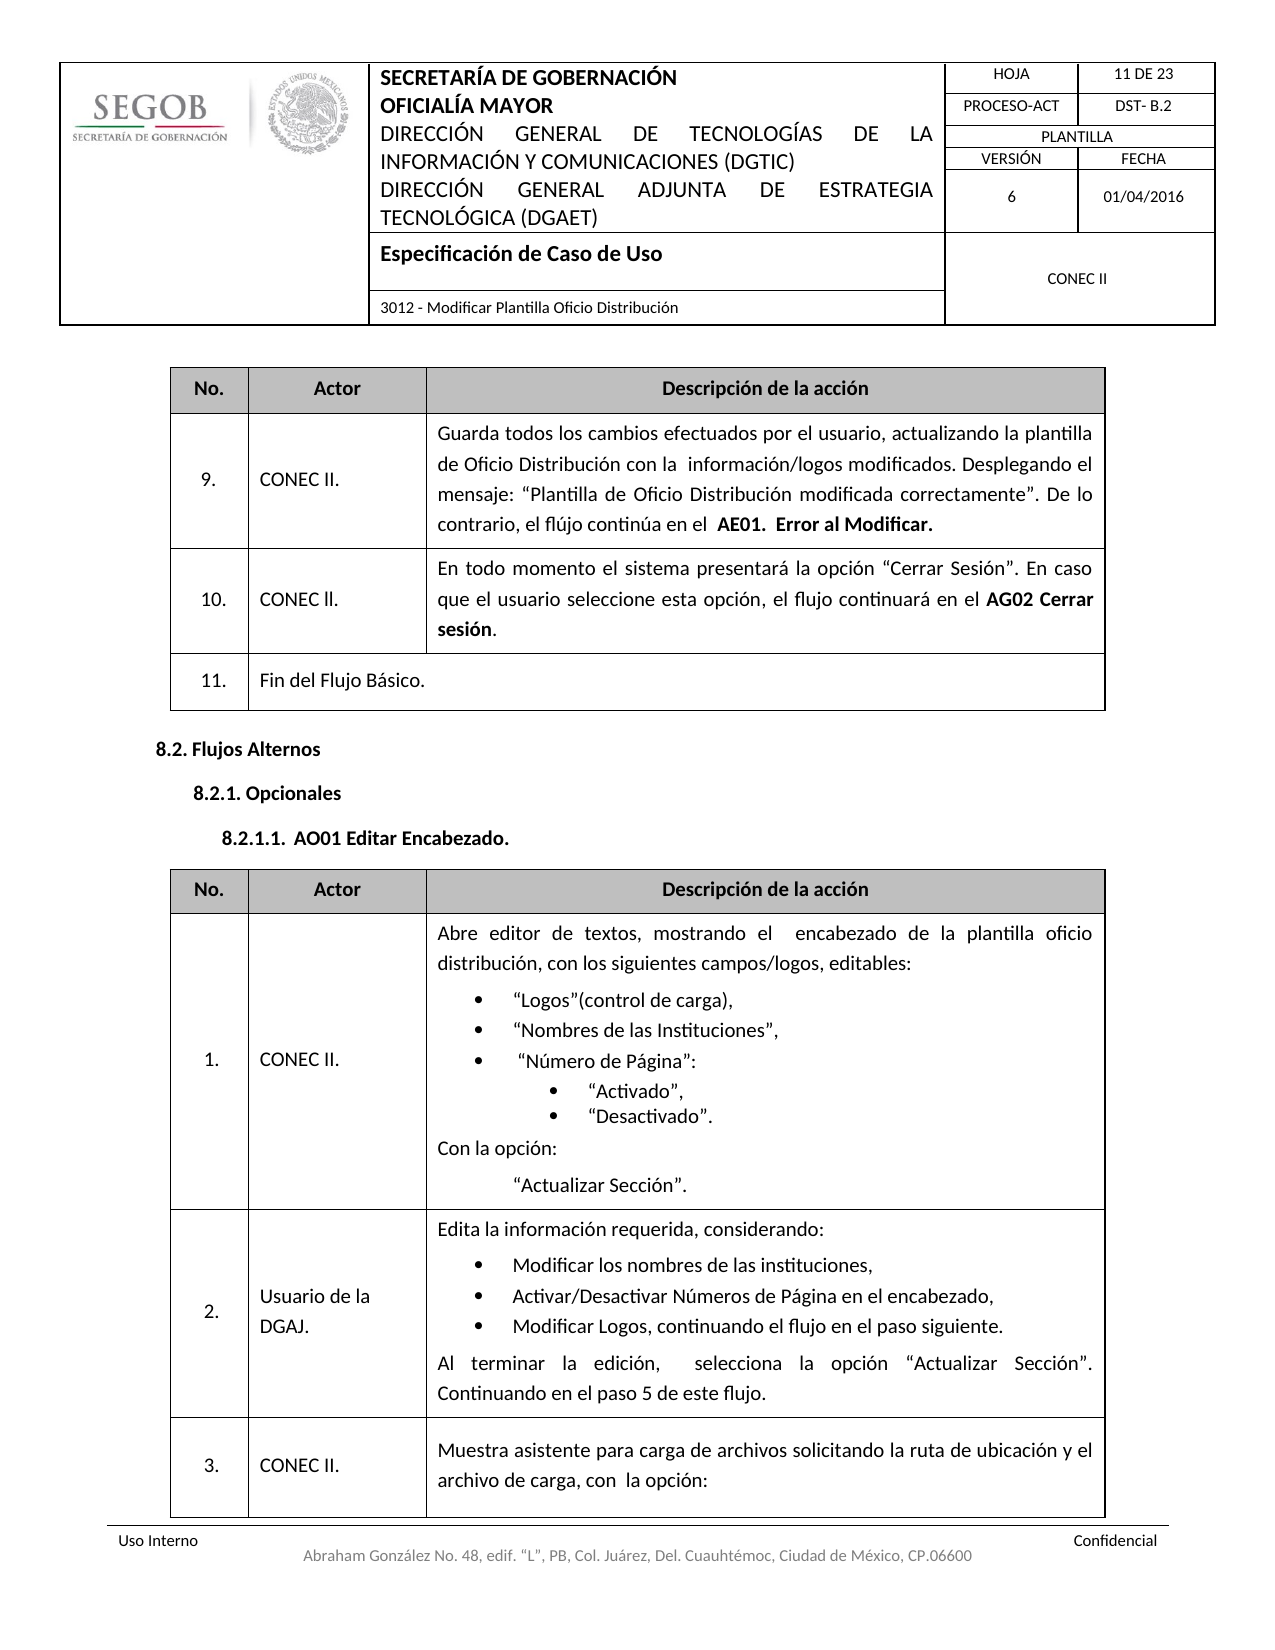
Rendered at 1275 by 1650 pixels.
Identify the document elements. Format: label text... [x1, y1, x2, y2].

table_cell CONEC II. [249, 914, 426, 1208]
list AO01 Editar Encabezado. [222, 825, 1157, 850]
table_cell [171, 1210, 248, 1417]
table_header Descripción de la acción [427, 368, 1104, 413]
table_cell Fin del Flujo Básico. [249, 654, 1104, 710]
table_cell CONEC ll. [249, 549, 426, 653]
table_cell [171, 414, 248, 548]
table_cell Usuario de la DGAJ. [249, 1210, 426, 1417]
table_cell Guarda todos los cambios efectuados por el usuario, actualizando la plantilla de Oficio Distribución con la información/logos modificados. Desplegando el mensaje: “Plantilla de Oficio Distribución modificada correctamente”. De lo contrario, el flújo continúa en el AE01. Error al Modificar. [427, 414, 1104, 548]
picture [72, 71, 353, 175]
table_cell [171, 914, 248, 1208]
table_cell CONEC II. [249, 414, 426, 548]
table_cell Abre editor de textos, mostrando el encabezado de la plantilla oficio distribución, con los siguientes campos/logos, editables: “Logos”(control de carga), “Nombres de las Instituciones”, “Número de Página”: “Activado”, “Desactivado”. Con la opción: “Actualizar Sección”. [427, 914, 1104, 1208]
table_cell [171, 1418, 248, 1517]
list Opcionales [193, 781, 1157, 806]
table_cell [171, 549, 248, 653]
table_cell Muestra asistente para carga de archivos solicitando la ruta de ubicación y el archivo de carga, con la opción: “Cargar”. [427, 1418, 1104, 1517]
table_cell En todo momento el sistema presentará la opción “Cerrar Sesión”. En caso que el usuario seleccione esta opción, el flujo continuará en el AG02 Cerrar sesión. [427, 549, 1104, 653]
table_cell [171, 654, 248, 710]
list Flujos Alternos [156, 736, 1157, 762]
table_cell CONEC II. [249, 1418, 426, 1517]
table_header Actor [249, 368, 426, 413]
table_header Descripción de la acción [427, 870, 1104, 913]
table_header No. [171, 870, 248, 913]
table_header No. [171, 368, 248, 413]
table_cell Edita la información requerida, considerando: Modificar los nombres de las instituciones, Activar/Desactivar Números de Página en el encabezado, Modificar Logos, continuando el flujo en el paso siguiente. Al terminar la edición, selecciona la opción “Actualizar Sección”. Continuando en el paso 5 de este flujo. [427, 1210, 1104, 1417]
table_header Actor [249, 870, 426, 913]
